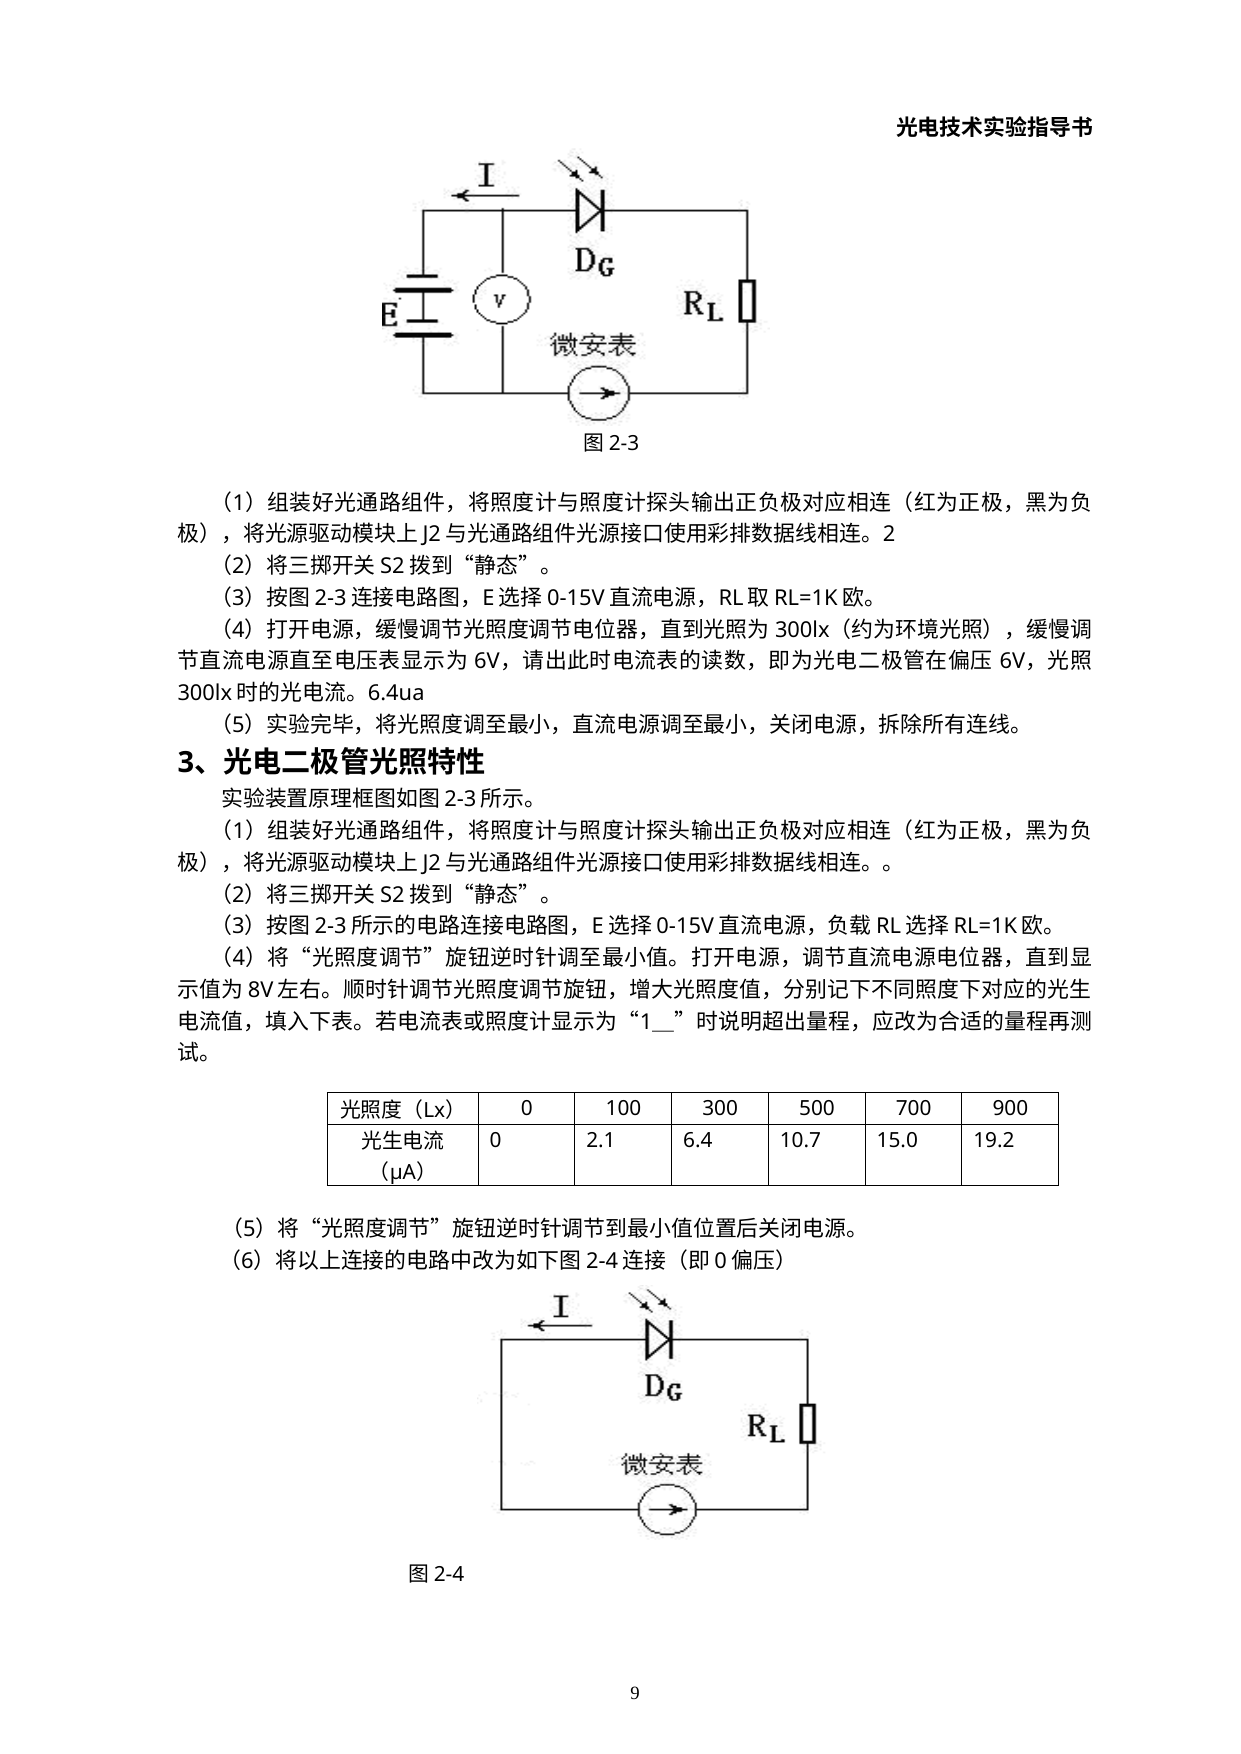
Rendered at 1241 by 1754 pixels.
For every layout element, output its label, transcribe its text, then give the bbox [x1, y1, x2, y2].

table_header 光照度（Lx） [328, 1093, 478, 1124]
picture [477, 1285, 853, 1557]
table_cell 10.7 [769, 1125, 865, 1185]
text （4）将“光照度调节”旋钮逆时针调至最小值。打开电源，调节直流电源电位器，直到显示值为8V左右。顺时针调节光照度调节旋钮，增大光照度值，分别记下不同照度下对应的光生电流值，填入下表。若电流表或照度计显示为“1＿”时说明超出量程，应改为合适的量程再测试。 [177, 940, 1092, 1067]
text （2）将三掷开关S2拨到“静态”。 [177, 877, 1092, 908]
table_header 700 [866, 1093, 961, 1124]
table_cell 15.0 [866, 1125, 961, 1185]
text （1）组装好光通路组件，将照度计与照度计探头输出正负极对应相连（红为正极，黑为负极），将光源驱动模块上J2与光通路组件光源接口使用彩排数据线相连。。 [177, 813, 1092, 877]
text 实验装置原理框图如图2-3所示。 [177, 781, 1092, 813]
text （5）实验完毕，将光照度调至最小，直流电源调至最小，关闭电源，拆除所有连线。 [177, 707, 1092, 739]
text （3）按图2-3所示的电路连接电路图，E选择0-15V直流电源，负载RL选择RL=1K欧。 [177, 908, 1092, 940]
table_cell 19.2 [962, 1125, 1058, 1185]
text （4）打开电源，缓慢调节光照度调节电位器，直到光照为300lx（约为环境光照），缓慢调节直流电源直至电压表显示为6V，请出此时电流表的读数，即为光电二极管在偏压6V，光照300lx时的光电流。6.4ua [177, 612, 1092, 707]
table_cell 光生电流（μA） [328, 1125, 478, 1185]
text （2）将三掷开关S2拨到“静态”。 [177, 548, 1092, 580]
picture [382, 147, 770, 426]
table_header 300 [672, 1093, 768, 1124]
table_header 100 [575, 1093, 671, 1124]
table_header 900 [962, 1093, 1058, 1124]
text （1）组装好光通路组件，将照度计与照度计探头输出正负极对应相连（红为正极，黑为负极），将光源驱动模块上J2与光通路组件光源接口使用彩排数据线相连。2 [177, 485, 1092, 548]
text （3）按图2-3连接电路图，E选择0-15V直流电源，RL取RL=1K欧。 [177, 580, 1092, 612]
text 图2-3 [177, 426, 1092, 456]
table_cell 2.1 [575, 1125, 671, 1185]
table_cell 6.4 [672, 1125, 768, 1185]
table_cell 0 [479, 1125, 574, 1185]
text （5）将“光照度调节”旋钮逆时针调节到最小值位置后关闭电源。 [177, 1211, 1092, 1243]
table_header 500 [769, 1093, 865, 1124]
text （6）将以上连接的电路中改为如下图2-4连接（即0偏压） [177, 1243, 1092, 1275]
text 3、光电二极管光照特性 [177, 739, 1092, 781]
table_header 0 [479, 1093, 574, 1124]
